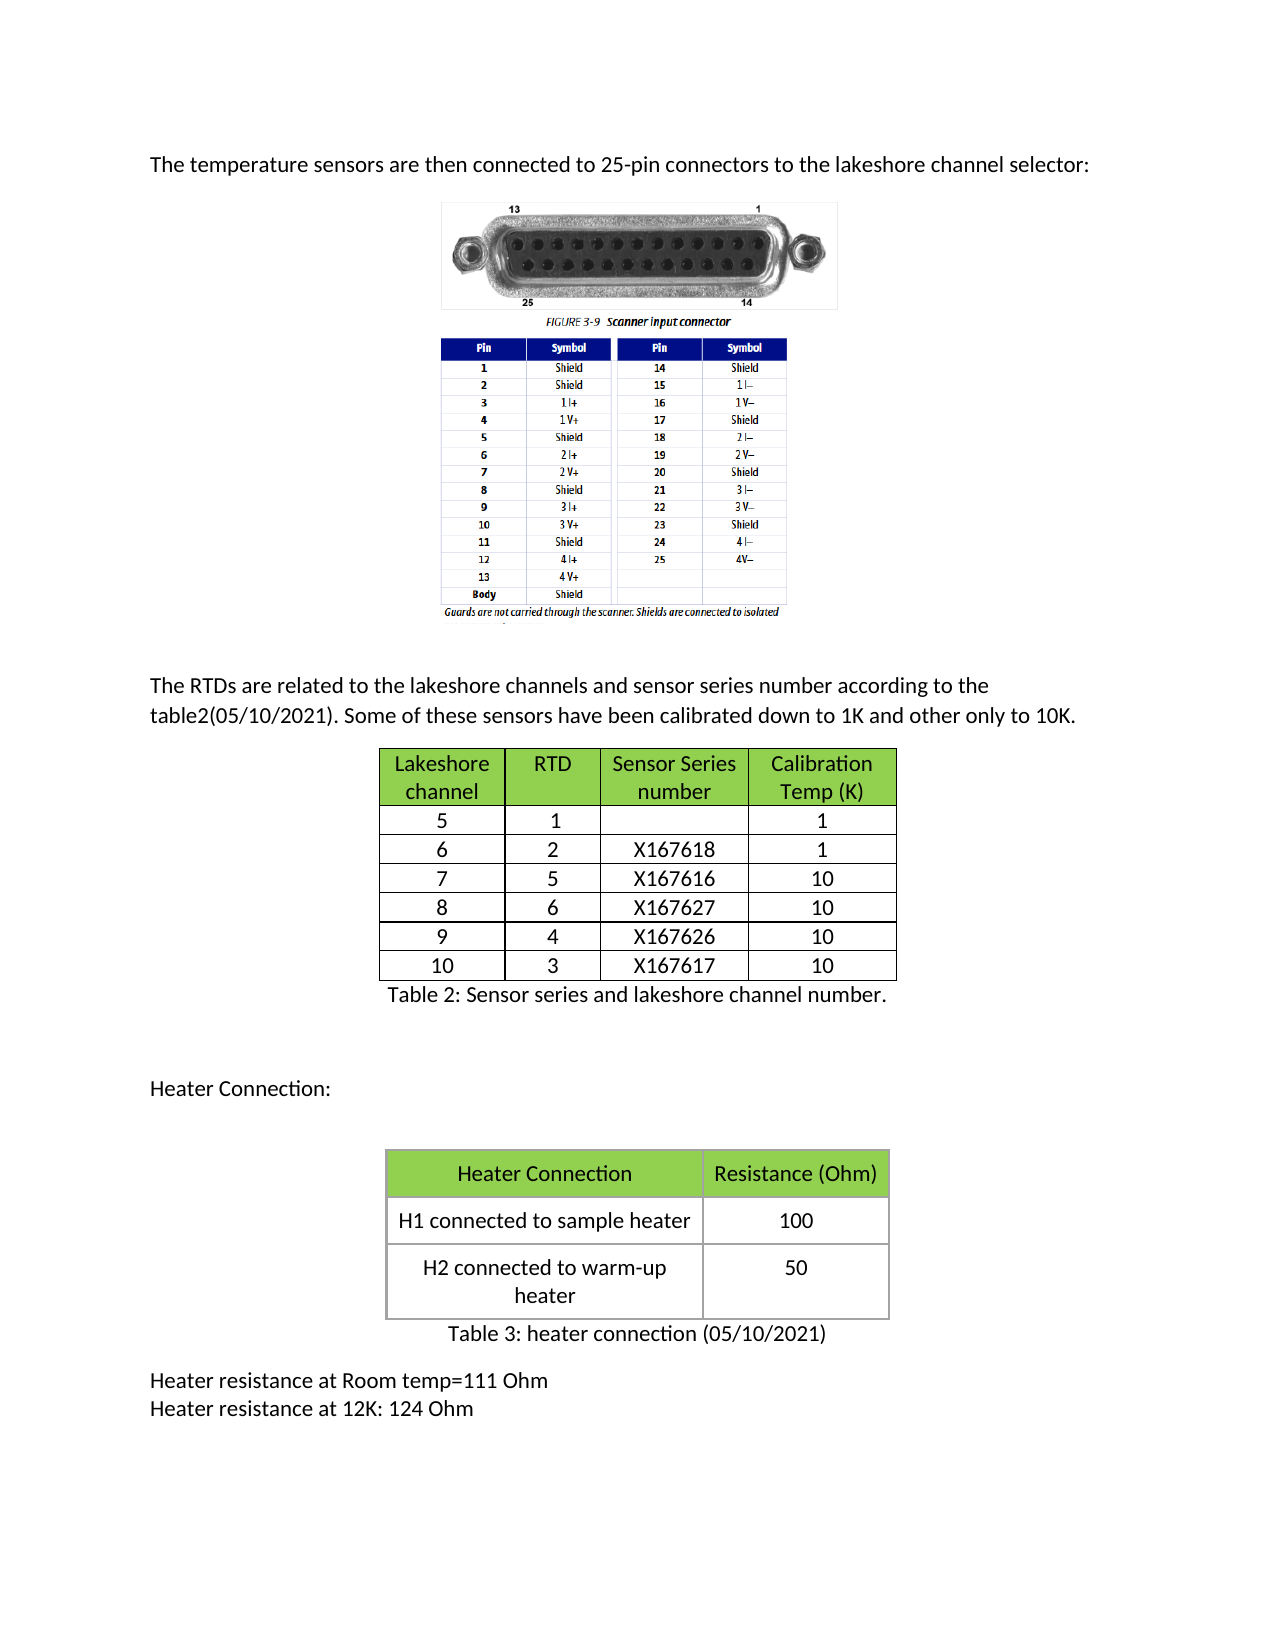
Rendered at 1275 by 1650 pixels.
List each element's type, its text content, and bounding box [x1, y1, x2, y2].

table_cell 4 [506, 923, 600, 950]
table_cell 2 [506, 835, 600, 863]
text The RTDs are related to the lakeshore channels and sensor series number according to the table2(05/10/2021). Some of these sensors have been calibrated down to 1K and other only to 10K. [150, 671, 1125, 729]
text Table 3: heater connection (05/10/2021) [150, 1319, 1125, 1348]
text Heater resistance at Room temp=111 Ohm [150, 1366, 1125, 1394]
picture [407, 196, 868, 624]
table_cell 10 [380, 951, 504, 979]
table_cell 9 [380, 923, 504, 950]
table_cell X167618 [601, 835, 748, 863]
table_header Sensor Series number [601, 749, 748, 805]
table_cell 100 [704, 1198, 888, 1243]
table_cell 1 [749, 835, 896, 863]
table_cell 10 [749, 951, 896, 979]
table_cell 1 [749, 806, 896, 834]
table_cell X167626 [601, 923, 748, 950]
table_cell 50 [704, 1245, 888, 1317]
text Table 2: Sensor series and lakeshore channel number. [150, 981, 1125, 1008]
table_header Heater Connection [388, 1151, 702, 1196]
table_cell 7 [380, 864, 504, 892]
table_cell 1 [506, 806, 600, 834]
table_header Lakeshore channel [380, 749, 504, 805]
table_cell 10 [749, 923, 896, 950]
table_cell [601, 806, 748, 834]
text Heater resistance at 12K: 124 Ohm [150, 1394, 1125, 1422]
text Heater Connection: [150, 1074, 1125, 1102]
table_cell 5 [506, 864, 600, 892]
table_cell X167627 [601, 893, 748, 921]
table_cell X167617 [601, 951, 748, 979]
table_cell 5 [380, 806, 504, 834]
table_cell 10 [749, 893, 896, 921]
table_cell X167616 [601, 864, 748, 892]
table_cell H2 connected to warm-up heater [388, 1245, 702, 1317]
table_cell H1 connected to sample heater [388, 1198, 702, 1243]
table_cell 6 [506, 893, 600, 921]
table_header Calibration Temp (K) [749, 749, 896, 805]
text The temperature sensors are then connected to 25-pin connectors to the lakeshore channel selector: [150, 150, 1125, 178]
table_cell 10 [749, 864, 896, 892]
table_header Resistance (Ohm) [704, 1151, 888, 1196]
table_cell 6 [380, 835, 504, 863]
table_cell 3 [506, 951, 600, 979]
table_cell 8 [380, 893, 504, 921]
table_header RTD [506, 749, 600, 805]
